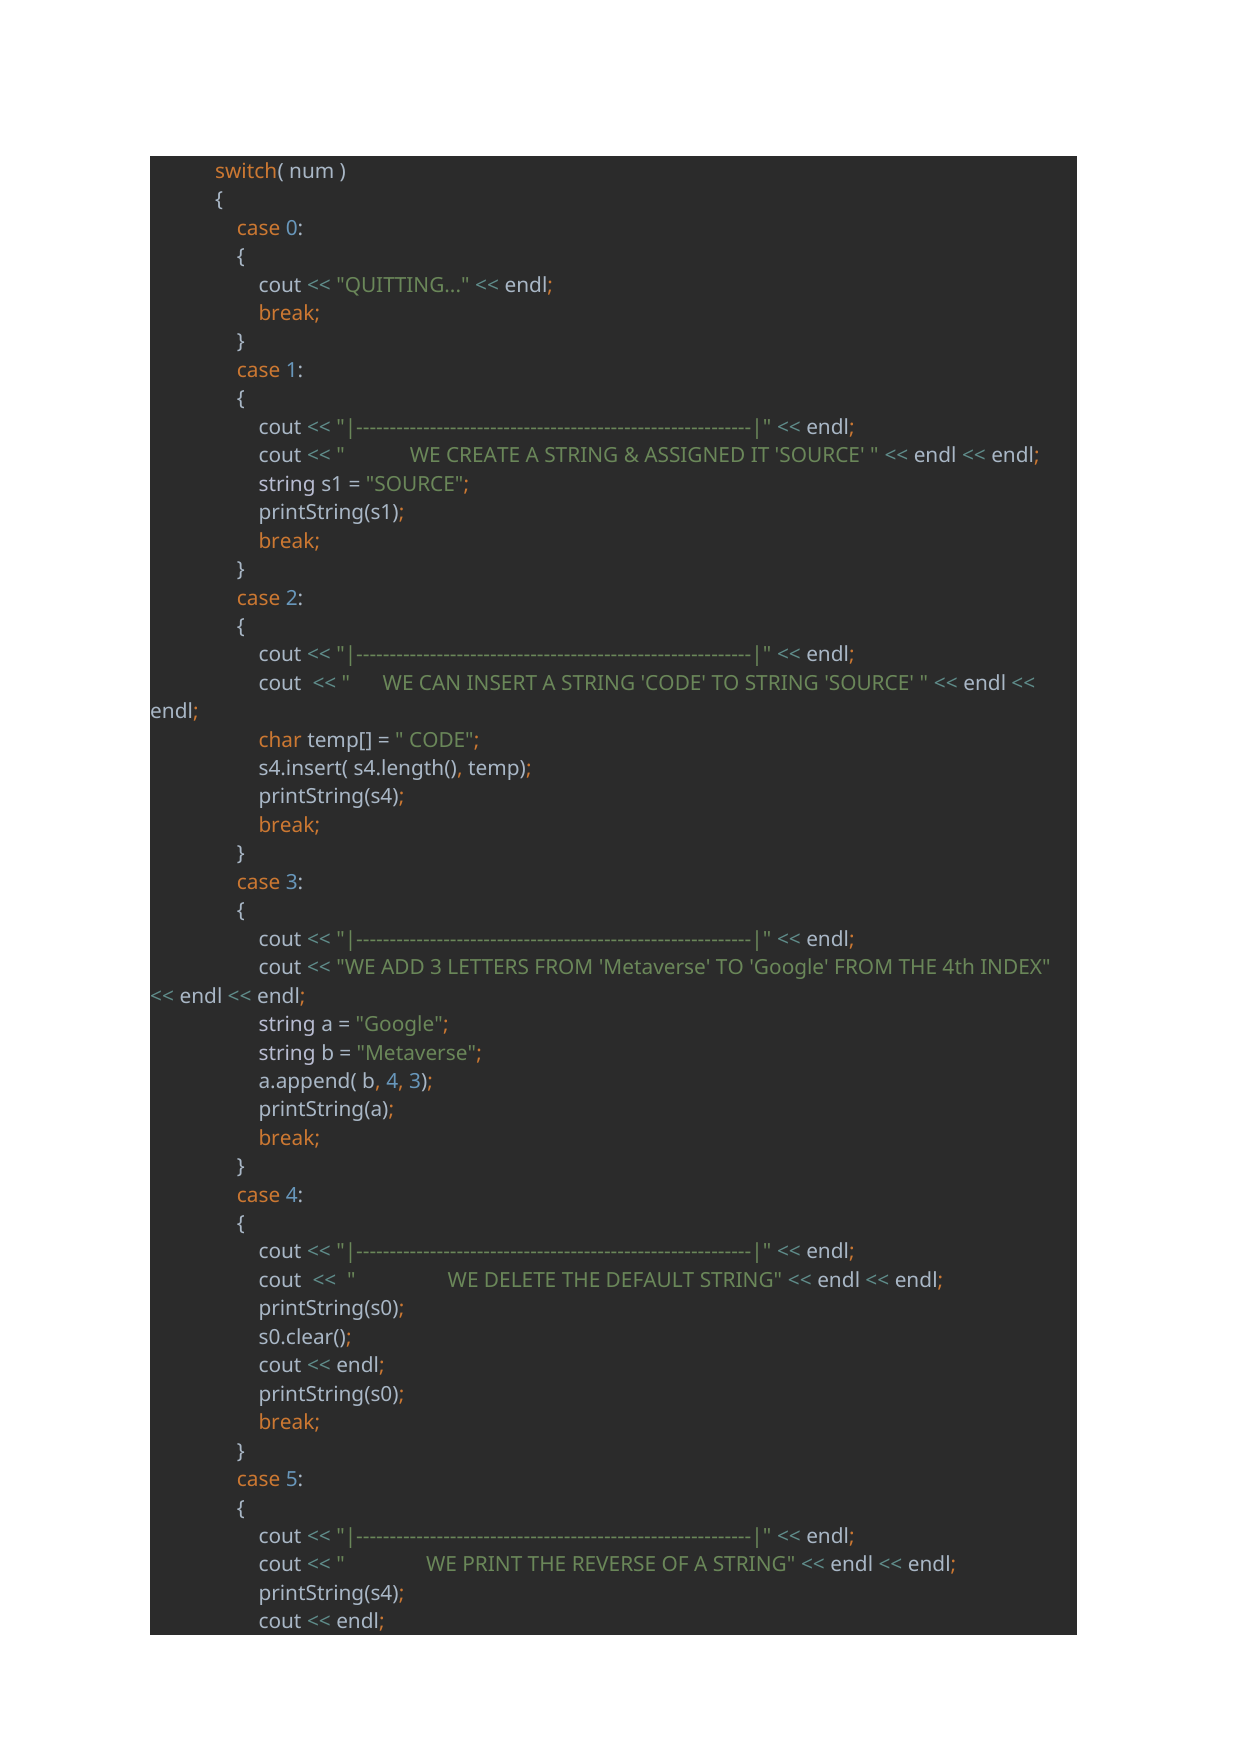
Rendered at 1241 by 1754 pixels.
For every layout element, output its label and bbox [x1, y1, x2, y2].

text [150, 156, 1077, 1635]
